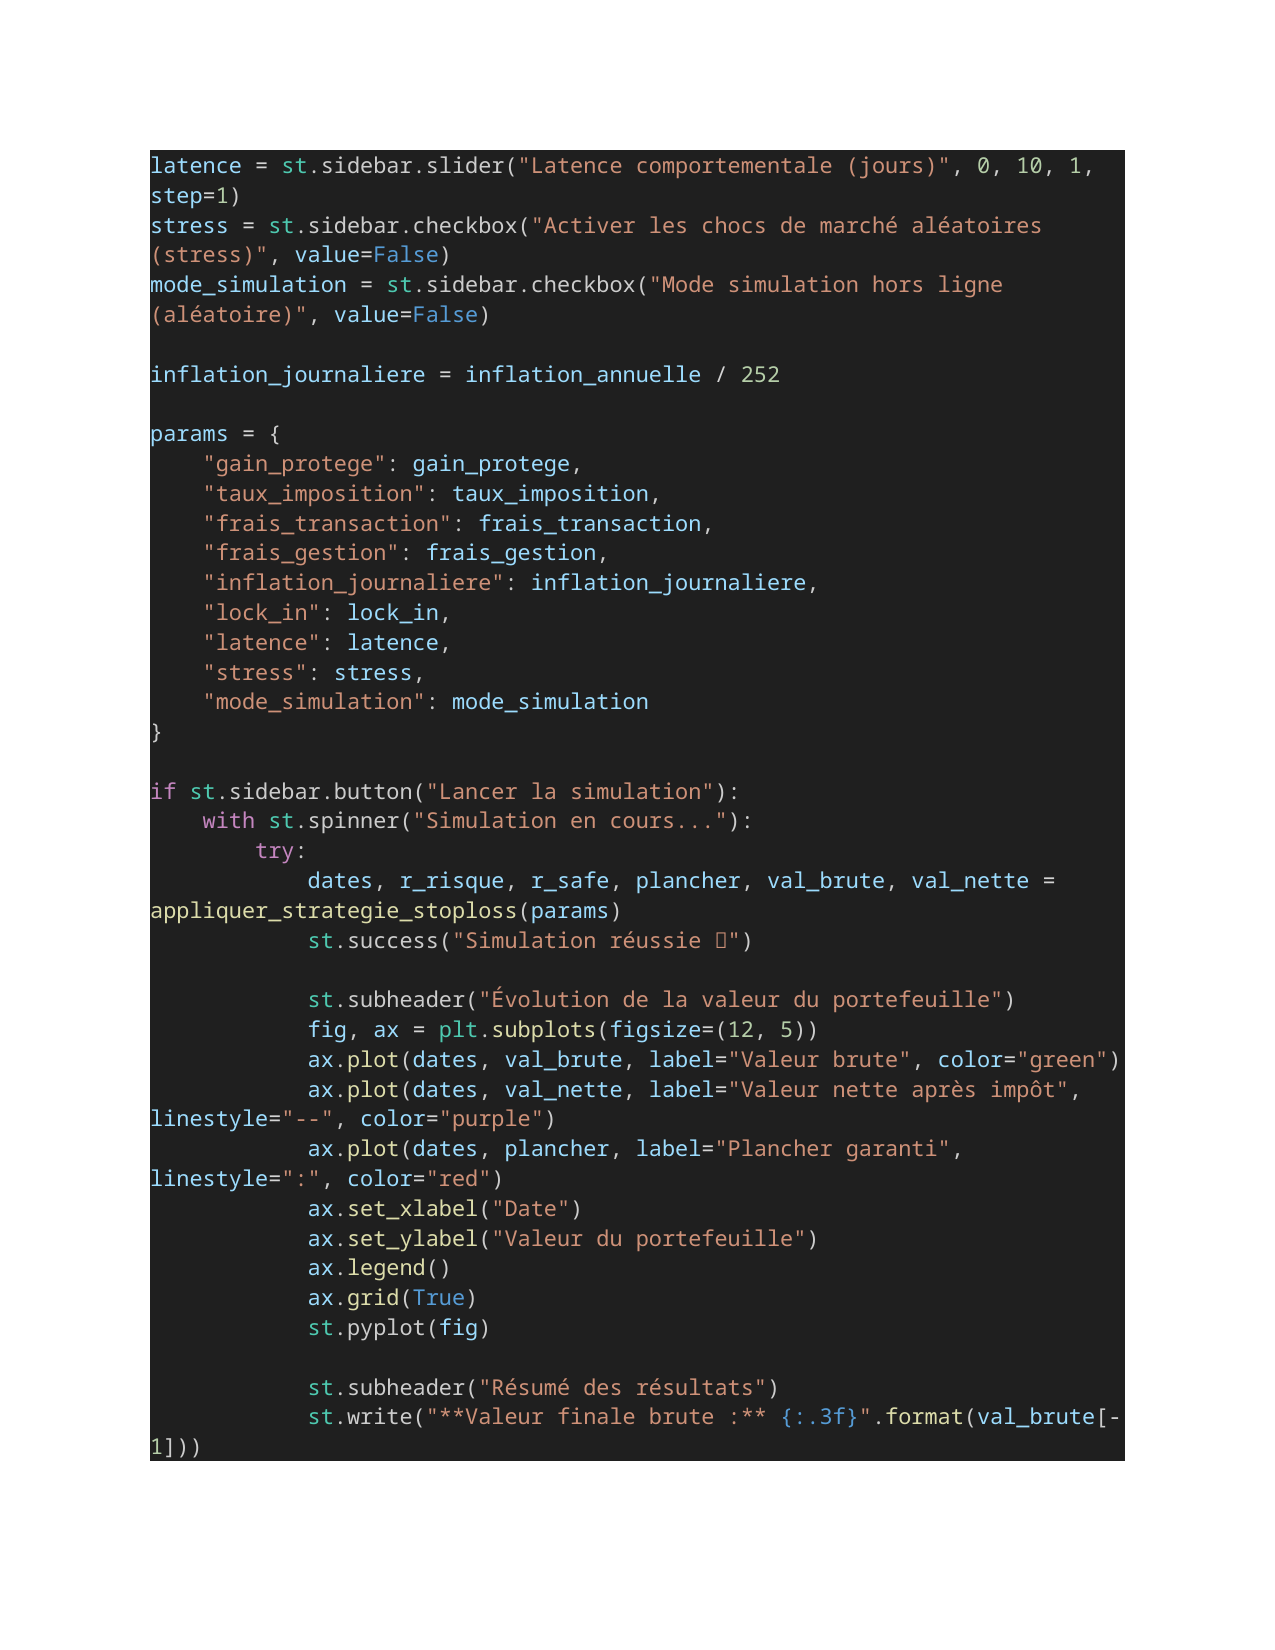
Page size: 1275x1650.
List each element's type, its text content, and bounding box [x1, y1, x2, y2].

text stress = st.sidebar.checkbox("Activer les chocs de marché aléatoires (stress)", value=False) [150, 209, 1125, 269]
text mode_simulation = st.sidebar.checkbox("Mode simulation hors ligne (aléatoire)", value=False) [150, 269, 1125, 329]
text } [150, 716, 1125, 746]
text "gain_protege": gain_protege, [150, 448, 1125, 478]
text latence = st.sidebar.slider("Latence comportementale (jours)", 0, 10, 1, step=1) [150, 150, 1125, 209]
text "inflation_journaliere": inflation_journaliere, [150, 567, 1125, 597]
text fig, ax = plt.subplots(figsize=(12, 5)) [150, 1014, 1125, 1044]
text ax.plot(dates, val_nette, label="Valeur nette après impôt", linestyle="--", color="purple") [150, 1073, 1125, 1133]
text with st.spinner("Simulation en cours..."): [150, 805, 1125, 835]
text ax.legend() [150, 1252, 1125, 1282]
text st.pyplot(fig) [150, 1312, 1125, 1342]
text "lock_in": lock_in, [150, 597, 1125, 627]
text st.subheader("Évolution de la valeur du portefeuille") [150, 984, 1125, 1014]
text inflation_journaliere = inflation_annuelle / 252 [150, 358, 1125, 388]
text if st.sidebar.button("Lancer la simulation"): [150, 776, 1125, 805]
text "latence": latence, [150, 627, 1125, 656]
text "mode_simulation": mode_simulation [150, 686, 1125, 716]
text ax.set_xlabel("Date") [150, 1193, 1125, 1222]
text st.write("**Valeur finale brute :** {:.3f}".format(val_brute[-1])) [150, 1401, 1125, 1461]
text dates, r_risque, r_safe, plancher, val_brute, val_nette = appliquer_strategie_stoploss(params) [150, 865, 1125, 924]
text ax.set_ylabel("Valeur du portefeuille") [150, 1222, 1125, 1252]
text st.subheader("Résumé des résultats") [150, 1371, 1125, 1401]
text params = { [150, 418, 1125, 448]
text "stress": stress, [150, 656, 1125, 686]
text st.success("Simulation réussie ✅") [150, 924, 1125, 954]
text try: [150, 835, 1125, 865]
text ax.plot(dates, val_brute, label="Valeur brute", color="green") [150, 1044, 1125, 1073]
text ax.plot(dates, plancher, label="Plancher garanti", linestyle=":", color="red") [150, 1133, 1125, 1193]
text "taux_imposition": taux_imposition, [150, 478, 1125, 507]
text ax.grid(True) [150, 1282, 1125, 1312]
text "frais_transaction": frais_transaction, [150, 507, 1125, 537]
text "frais_gestion": frais_gestion, [150, 537, 1125, 567]
